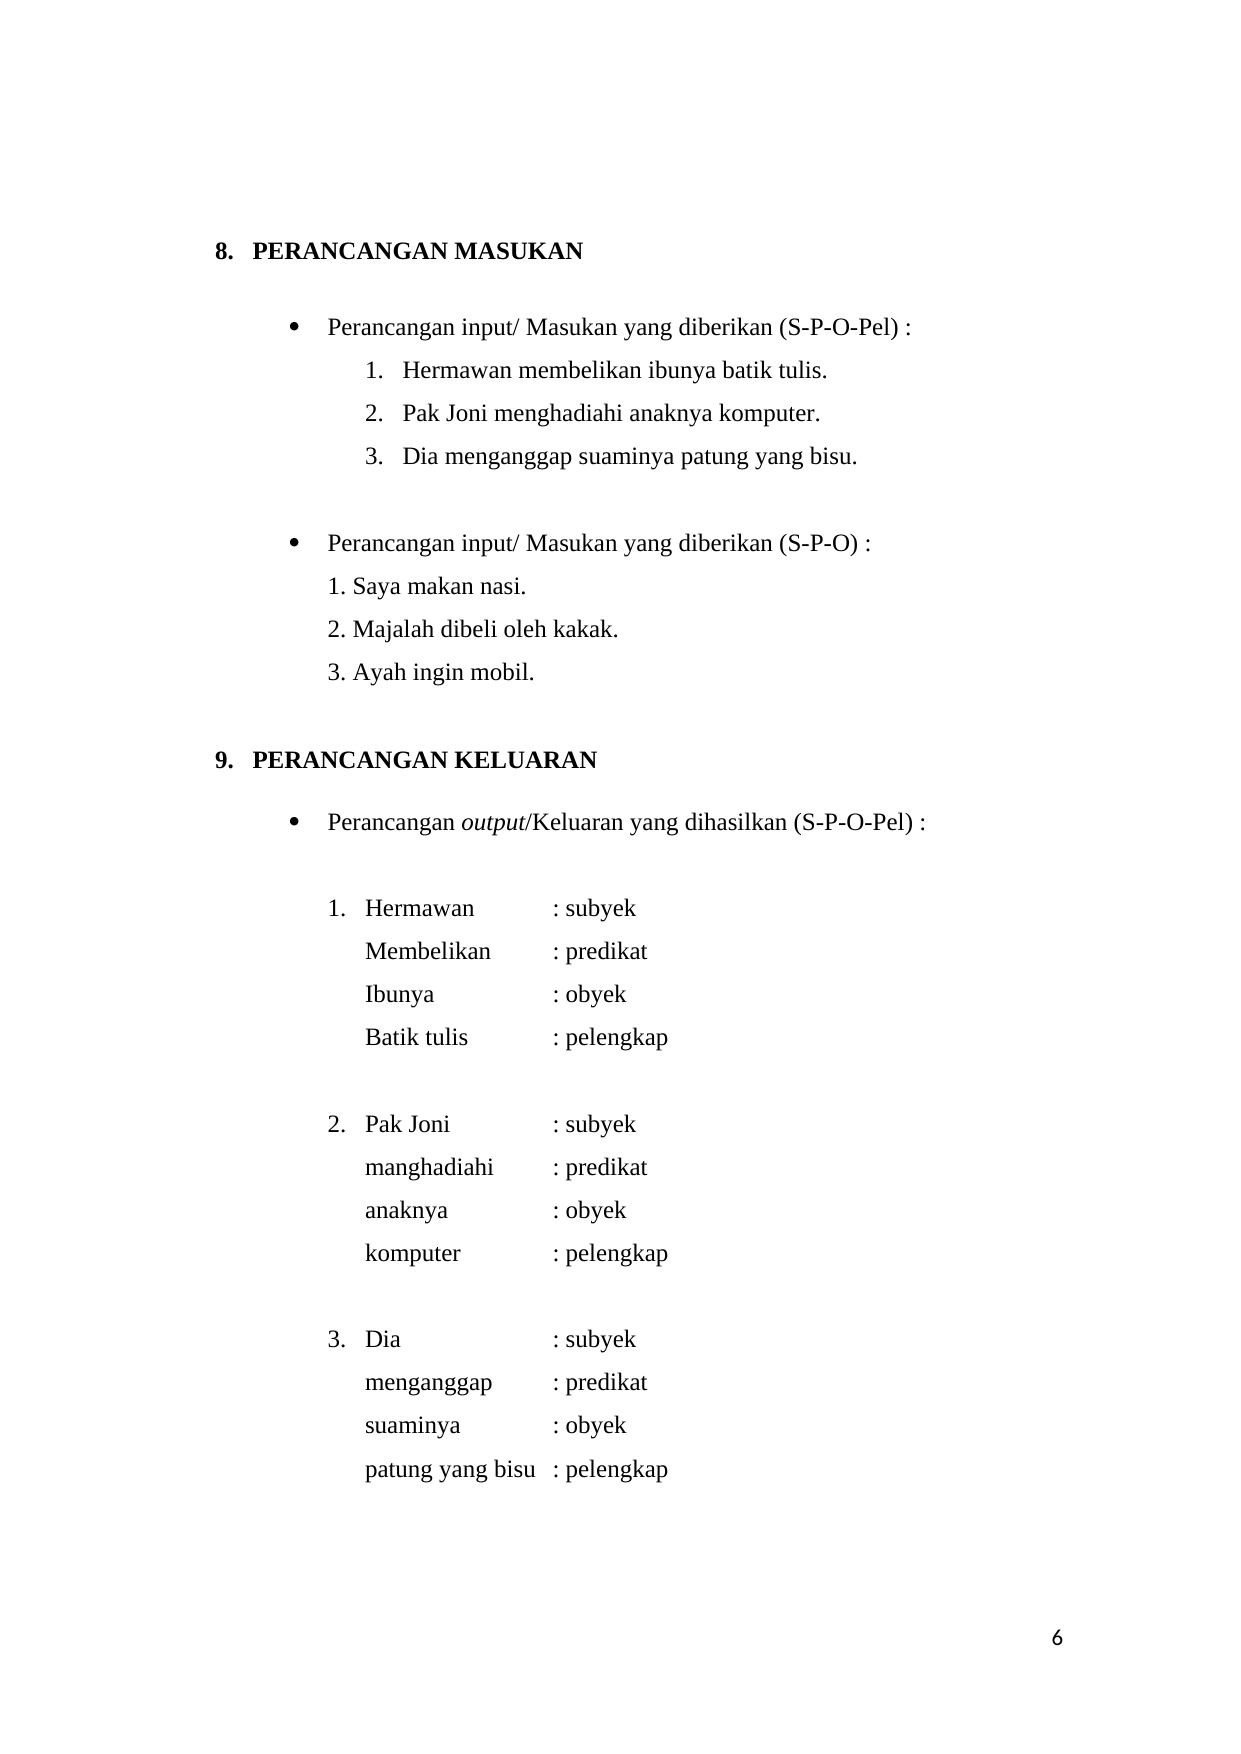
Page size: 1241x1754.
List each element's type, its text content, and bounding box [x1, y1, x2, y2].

list suaminya : obyek [365, 1411, 1063, 1439]
list Perancangan output/Keluaran yang dihasilkan (S-P-O-Pel) : [290, 807, 1063, 836]
list Perancangan input/ Masukan yang diberikan (S-P-O-Pel) : [290, 312, 1063, 341]
list 1. Saya makan nasi. [327, 571, 1063, 599]
list Pak Joni menghadiahi anaknya komputer. [365, 398, 1063, 427]
list Pak Joni : subyek [327, 1109, 1063, 1137]
list Perancangan input/ Masukan yang diberikan (S-P-O) : [290, 528, 1063, 556]
list menganggap : predikat [365, 1367, 1063, 1396]
list Ibunya : obyek [365, 979, 1063, 1008]
subtitle PERANCANGAN KELUARAN [215, 746, 1063, 774]
list manghadiahi : predikat [365, 1152, 1063, 1181]
list 3. Ayah ingin mobil. [327, 657, 1063, 686]
list Dia : subyek [327, 1324, 1063, 1353]
list 2. Majalah dibeli oleh kakak. [327, 614, 1063, 643]
list komputer : pelengkap [365, 1238, 1063, 1267]
list Hermawan : subyek [327, 893, 1063, 922]
list anaknya : obyek [365, 1195, 1063, 1224]
list Batik tulis : pelengkap [365, 1022, 1063, 1051]
list Hermawan membelikan ibunya batik tulis. [365, 355, 1063, 384]
subtitle PERANCANGAN MASUKAN [215, 236, 1063, 265]
list patung yang bisu : pelengkap [365, 1454, 1063, 1482]
list Membelikan : predikat [365, 936, 1063, 965]
list Dia menganggap suaminya patung yang bisu. [365, 441, 1063, 470]
